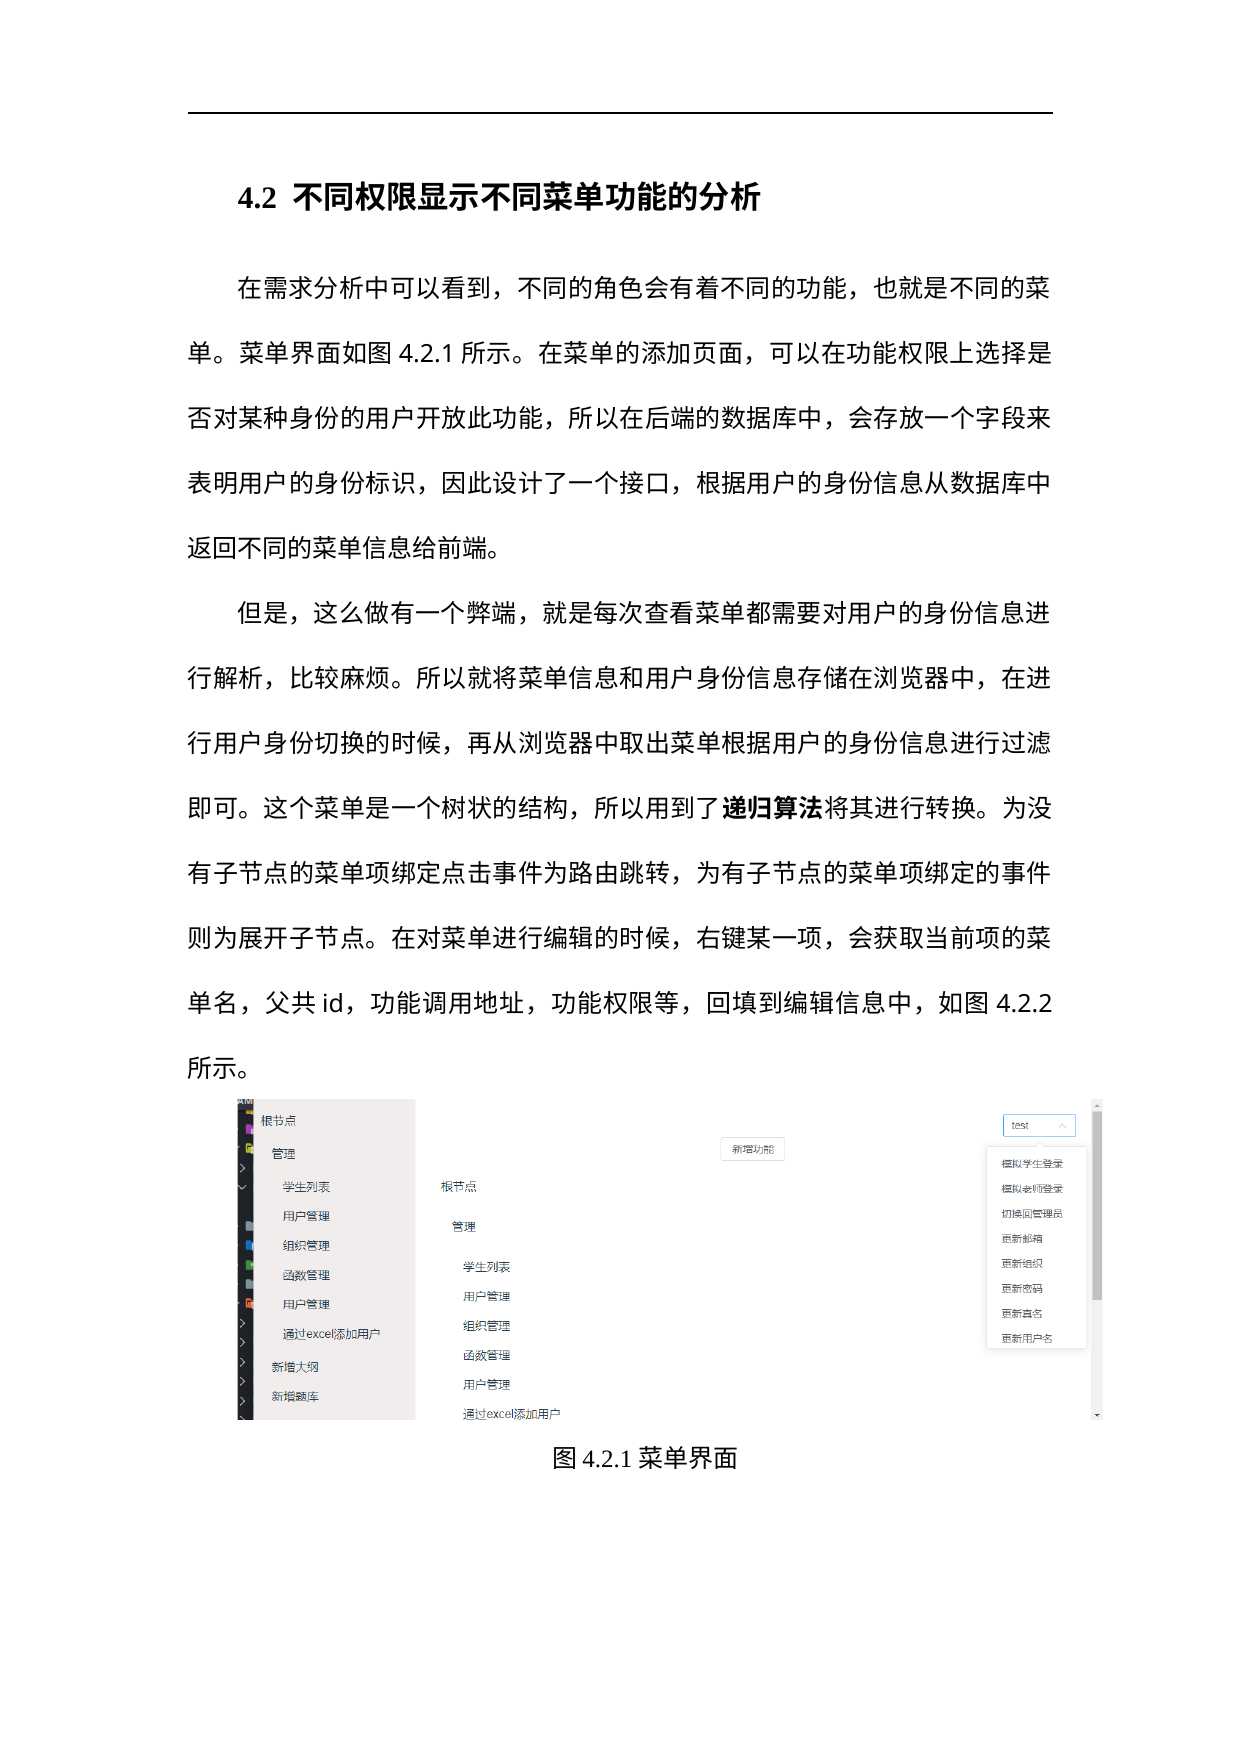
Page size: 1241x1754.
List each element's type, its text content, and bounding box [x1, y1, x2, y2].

picture [237, 1099, 1103, 1420]
text 图4.2.1 菜单界面 [187, 1424, 1053, 1489]
list 4.2 不同权限显示不同菜单功能的分析 [238, 162, 1053, 227]
text 在需求分析中可以看到，不同的角色会有着不同的功能，也就是不同的菜单。菜单界面如图4.2.1所示。在菜单的添加页面，可以在功能权限上选择是否对某种身份的用户开放此功能，所以在后端的数据库中，会存放一个字段来表明用户的身份标识，因此设计了一个接口，根据用户的身份信息从数据库中返回不同的菜单信息给前端。 [187, 254, 1053, 579]
text 但是，这么做有一个弊端，就是每次查看菜单都需要对用户的身份信息进行解析，比较麻烦。所以就将菜单信息和用户身份信息存储在浏览器中，在进行用户身份切换的时候，再从浏览器中取出菜单根据用户的身份信息进行过滤即可。这个菜单是一个树状的结构，所以用到了递归算法将其进行转换。为没有子节点的菜单项绑定点击事件为路由跳转，为有子节点的菜单项绑定的事件则为展开子节点。在对菜单进行编辑的时候，右键某一项，会获取当前项的菜单名，父共id，功能调用地址，功能权限等，回填到编辑信息中，如图4.2.2所示。 [187, 579, 1053, 1099]
